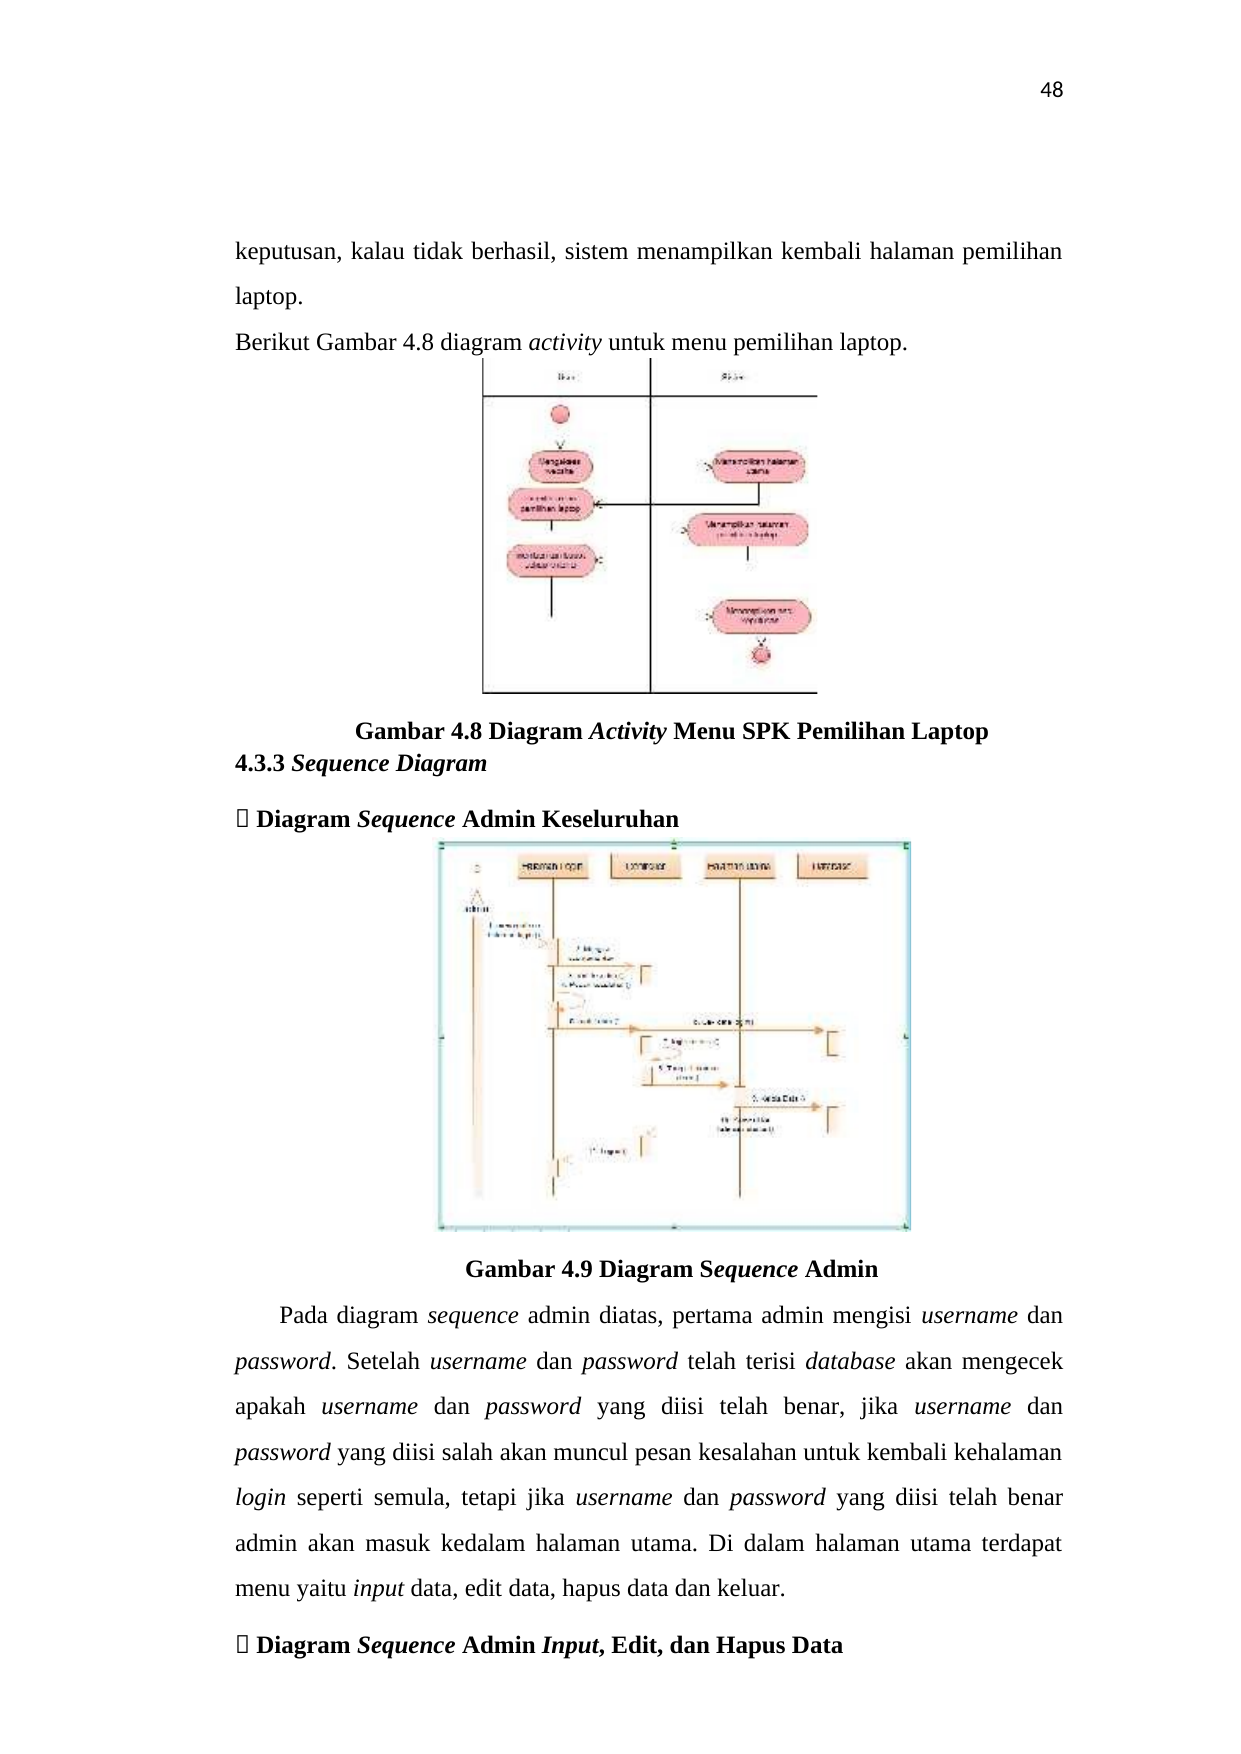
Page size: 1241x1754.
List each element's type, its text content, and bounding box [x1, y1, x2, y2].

text  Diagram Sequence Admin Input, Edit, dan Hapus Data [235, 1626, 1063, 1660]
subtitle 4.3.3 Sequence Diagram [235, 748, 1063, 777]
text Berikut Gambar 4.8 diagram activity untuk menu pemilihan laptop. [235, 327, 1063, 356]
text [235, 236, 1063, 310]
text  Diagram Sequence Admin Keseluruhan [235, 801, 1063, 835]
text Pada diagram sequence admin diatas, pertama admin mengisi username dan password. Setelah username dan password telah terisi database akan mengecek apakah username dan password yang diisi telah benar, jika username dan password yang diisi salah akan muncul pesan kesalahan untuk kembali kehalaman login seperti semula, tetapi jika username dan password yang diisi telah benar admin akan masuk kedalam halaman utama. Di dalam halaman utama terdapat menu yaitu input data, edit data, hapus data dan keluar. [235, 1301, 1063, 1602]
picture [432, 837, 912, 1232]
text Gambar 4.8 Diagram Activity Menu SPK Pemilihan Laptop [354, 716, 1063, 745]
picture [482, 358, 818, 694]
subtitle Gambar 4.9 Diagram Sequence Admin [280, 1254, 1063, 1283]
